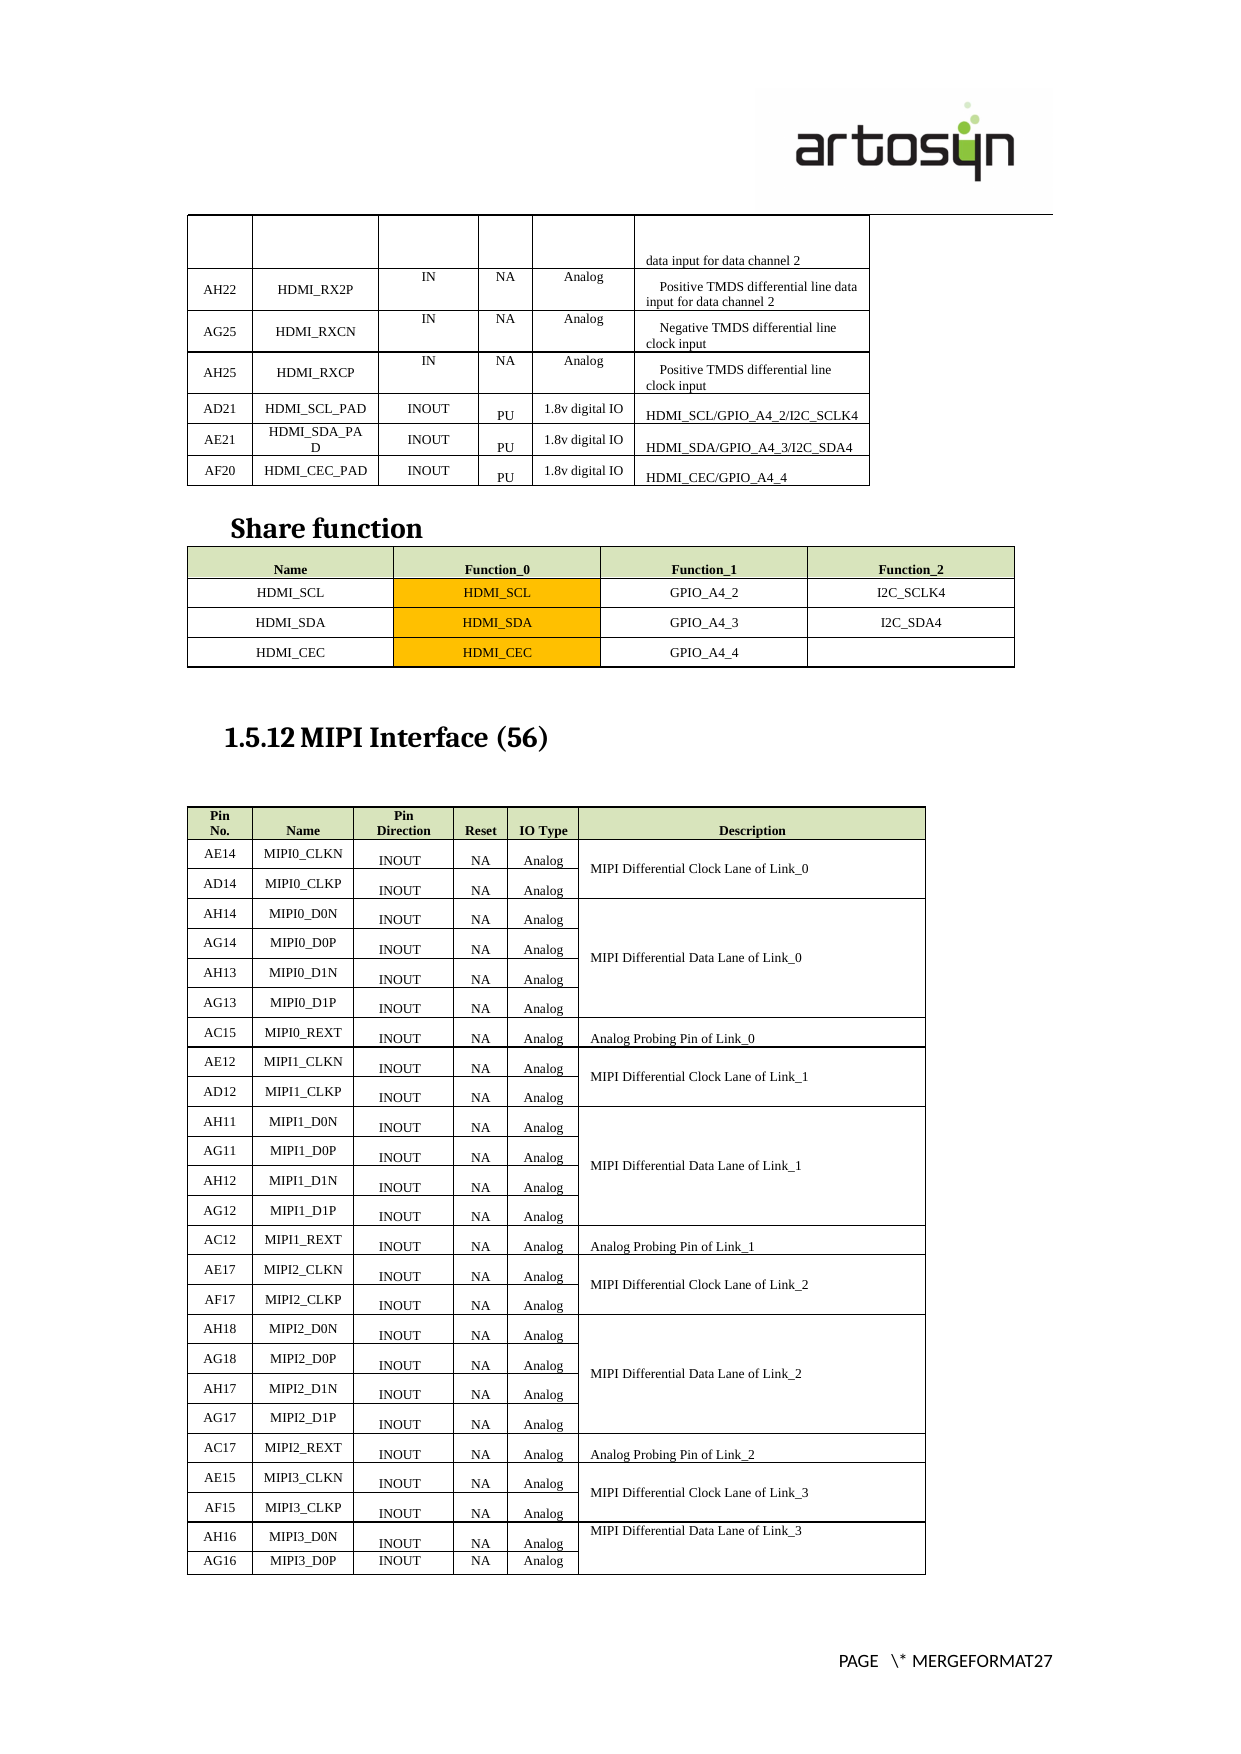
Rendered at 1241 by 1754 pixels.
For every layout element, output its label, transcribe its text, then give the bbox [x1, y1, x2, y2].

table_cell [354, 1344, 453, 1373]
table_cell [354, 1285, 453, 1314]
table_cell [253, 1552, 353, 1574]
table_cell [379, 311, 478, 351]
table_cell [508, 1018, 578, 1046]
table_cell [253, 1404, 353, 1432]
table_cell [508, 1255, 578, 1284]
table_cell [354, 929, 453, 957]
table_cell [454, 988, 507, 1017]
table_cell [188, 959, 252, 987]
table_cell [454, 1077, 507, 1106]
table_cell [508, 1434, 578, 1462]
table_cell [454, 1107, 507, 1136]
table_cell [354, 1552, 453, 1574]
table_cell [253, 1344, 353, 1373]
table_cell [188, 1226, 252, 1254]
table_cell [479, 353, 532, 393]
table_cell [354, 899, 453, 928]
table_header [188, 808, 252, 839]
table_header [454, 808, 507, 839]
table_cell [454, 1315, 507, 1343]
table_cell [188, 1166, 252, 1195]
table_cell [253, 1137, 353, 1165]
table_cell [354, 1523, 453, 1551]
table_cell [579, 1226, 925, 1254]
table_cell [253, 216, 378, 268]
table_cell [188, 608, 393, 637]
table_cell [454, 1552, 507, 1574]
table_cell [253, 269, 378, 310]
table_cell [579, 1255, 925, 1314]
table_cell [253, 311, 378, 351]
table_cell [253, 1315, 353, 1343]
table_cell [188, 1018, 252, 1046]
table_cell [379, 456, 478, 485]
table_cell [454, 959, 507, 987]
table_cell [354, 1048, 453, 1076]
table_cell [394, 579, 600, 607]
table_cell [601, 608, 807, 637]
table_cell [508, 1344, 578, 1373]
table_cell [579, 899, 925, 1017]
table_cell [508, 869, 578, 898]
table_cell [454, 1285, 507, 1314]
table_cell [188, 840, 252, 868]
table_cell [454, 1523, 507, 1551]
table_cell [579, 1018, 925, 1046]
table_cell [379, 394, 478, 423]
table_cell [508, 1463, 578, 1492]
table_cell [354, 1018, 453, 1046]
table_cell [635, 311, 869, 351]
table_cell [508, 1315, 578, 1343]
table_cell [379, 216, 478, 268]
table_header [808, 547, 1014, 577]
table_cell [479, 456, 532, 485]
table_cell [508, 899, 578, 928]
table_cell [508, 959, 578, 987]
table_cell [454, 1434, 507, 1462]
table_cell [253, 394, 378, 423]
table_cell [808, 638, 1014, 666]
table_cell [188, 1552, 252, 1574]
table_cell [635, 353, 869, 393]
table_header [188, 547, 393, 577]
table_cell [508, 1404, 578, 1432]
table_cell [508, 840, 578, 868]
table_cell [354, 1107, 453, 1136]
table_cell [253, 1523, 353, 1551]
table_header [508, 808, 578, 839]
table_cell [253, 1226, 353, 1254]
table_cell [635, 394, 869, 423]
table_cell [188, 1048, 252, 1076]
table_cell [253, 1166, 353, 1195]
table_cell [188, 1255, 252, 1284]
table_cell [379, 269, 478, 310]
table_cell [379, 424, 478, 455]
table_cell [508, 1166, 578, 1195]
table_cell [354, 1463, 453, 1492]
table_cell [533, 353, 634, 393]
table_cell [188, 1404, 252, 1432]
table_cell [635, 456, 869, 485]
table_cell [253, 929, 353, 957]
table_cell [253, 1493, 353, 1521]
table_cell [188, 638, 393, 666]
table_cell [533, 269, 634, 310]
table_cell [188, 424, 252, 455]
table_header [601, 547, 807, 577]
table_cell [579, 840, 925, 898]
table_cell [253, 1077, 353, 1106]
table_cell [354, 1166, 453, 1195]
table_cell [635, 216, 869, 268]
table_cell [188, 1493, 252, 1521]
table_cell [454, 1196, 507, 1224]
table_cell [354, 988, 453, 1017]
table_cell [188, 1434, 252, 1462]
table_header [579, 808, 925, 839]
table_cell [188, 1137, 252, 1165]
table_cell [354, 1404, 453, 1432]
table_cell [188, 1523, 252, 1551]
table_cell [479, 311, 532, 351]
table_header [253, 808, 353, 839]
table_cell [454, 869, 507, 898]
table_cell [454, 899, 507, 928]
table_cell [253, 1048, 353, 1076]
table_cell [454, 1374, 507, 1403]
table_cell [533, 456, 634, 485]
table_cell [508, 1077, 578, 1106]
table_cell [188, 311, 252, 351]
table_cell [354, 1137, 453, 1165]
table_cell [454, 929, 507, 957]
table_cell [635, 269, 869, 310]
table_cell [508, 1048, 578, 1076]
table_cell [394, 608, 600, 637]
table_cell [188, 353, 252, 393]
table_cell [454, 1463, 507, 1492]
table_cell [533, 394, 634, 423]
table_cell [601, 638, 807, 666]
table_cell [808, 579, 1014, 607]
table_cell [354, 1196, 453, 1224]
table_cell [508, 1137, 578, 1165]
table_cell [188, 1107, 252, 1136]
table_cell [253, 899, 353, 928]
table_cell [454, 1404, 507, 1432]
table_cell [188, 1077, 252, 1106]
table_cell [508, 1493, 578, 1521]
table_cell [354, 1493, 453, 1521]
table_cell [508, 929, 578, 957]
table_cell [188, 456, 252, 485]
picture [755, 88, 1053, 212]
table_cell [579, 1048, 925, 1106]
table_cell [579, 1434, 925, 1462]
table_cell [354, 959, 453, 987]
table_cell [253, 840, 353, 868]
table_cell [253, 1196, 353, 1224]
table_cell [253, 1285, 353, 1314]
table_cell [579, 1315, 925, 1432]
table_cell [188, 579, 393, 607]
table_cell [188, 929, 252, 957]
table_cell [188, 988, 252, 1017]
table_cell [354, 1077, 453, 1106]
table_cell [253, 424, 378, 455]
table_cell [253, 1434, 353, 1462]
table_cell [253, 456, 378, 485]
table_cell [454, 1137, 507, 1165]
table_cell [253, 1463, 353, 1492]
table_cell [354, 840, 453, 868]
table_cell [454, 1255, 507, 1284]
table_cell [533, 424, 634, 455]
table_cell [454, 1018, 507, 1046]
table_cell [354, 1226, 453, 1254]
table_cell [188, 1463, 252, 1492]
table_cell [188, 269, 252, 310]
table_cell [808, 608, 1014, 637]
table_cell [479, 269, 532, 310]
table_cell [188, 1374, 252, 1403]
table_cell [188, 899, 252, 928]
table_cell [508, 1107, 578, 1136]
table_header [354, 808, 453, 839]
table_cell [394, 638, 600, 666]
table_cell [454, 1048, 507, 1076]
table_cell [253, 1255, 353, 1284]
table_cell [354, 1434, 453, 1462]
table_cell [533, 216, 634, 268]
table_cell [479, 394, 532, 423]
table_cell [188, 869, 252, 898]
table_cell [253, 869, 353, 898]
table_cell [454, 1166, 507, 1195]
text Share function [187, 513, 1053, 546]
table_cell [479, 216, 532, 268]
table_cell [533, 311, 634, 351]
subtitle MIPI Interface (56) [225, 721, 1053, 755]
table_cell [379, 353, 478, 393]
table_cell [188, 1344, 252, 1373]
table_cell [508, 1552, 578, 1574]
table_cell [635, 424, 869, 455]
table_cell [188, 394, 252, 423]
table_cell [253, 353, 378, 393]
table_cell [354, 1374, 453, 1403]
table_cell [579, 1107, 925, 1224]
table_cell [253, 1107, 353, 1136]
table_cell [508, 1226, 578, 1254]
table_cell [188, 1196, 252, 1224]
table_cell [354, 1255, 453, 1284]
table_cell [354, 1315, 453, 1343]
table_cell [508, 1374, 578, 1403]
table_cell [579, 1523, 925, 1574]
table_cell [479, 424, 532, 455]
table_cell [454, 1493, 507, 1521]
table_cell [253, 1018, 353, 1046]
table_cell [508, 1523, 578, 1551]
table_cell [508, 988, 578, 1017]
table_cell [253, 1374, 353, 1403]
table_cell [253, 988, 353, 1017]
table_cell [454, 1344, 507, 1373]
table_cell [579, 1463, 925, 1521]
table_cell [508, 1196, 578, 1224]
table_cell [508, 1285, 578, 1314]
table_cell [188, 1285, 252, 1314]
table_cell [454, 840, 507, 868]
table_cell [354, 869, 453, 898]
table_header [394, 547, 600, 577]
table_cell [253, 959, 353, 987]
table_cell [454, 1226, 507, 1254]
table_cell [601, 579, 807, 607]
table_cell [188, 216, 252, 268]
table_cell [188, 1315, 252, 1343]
